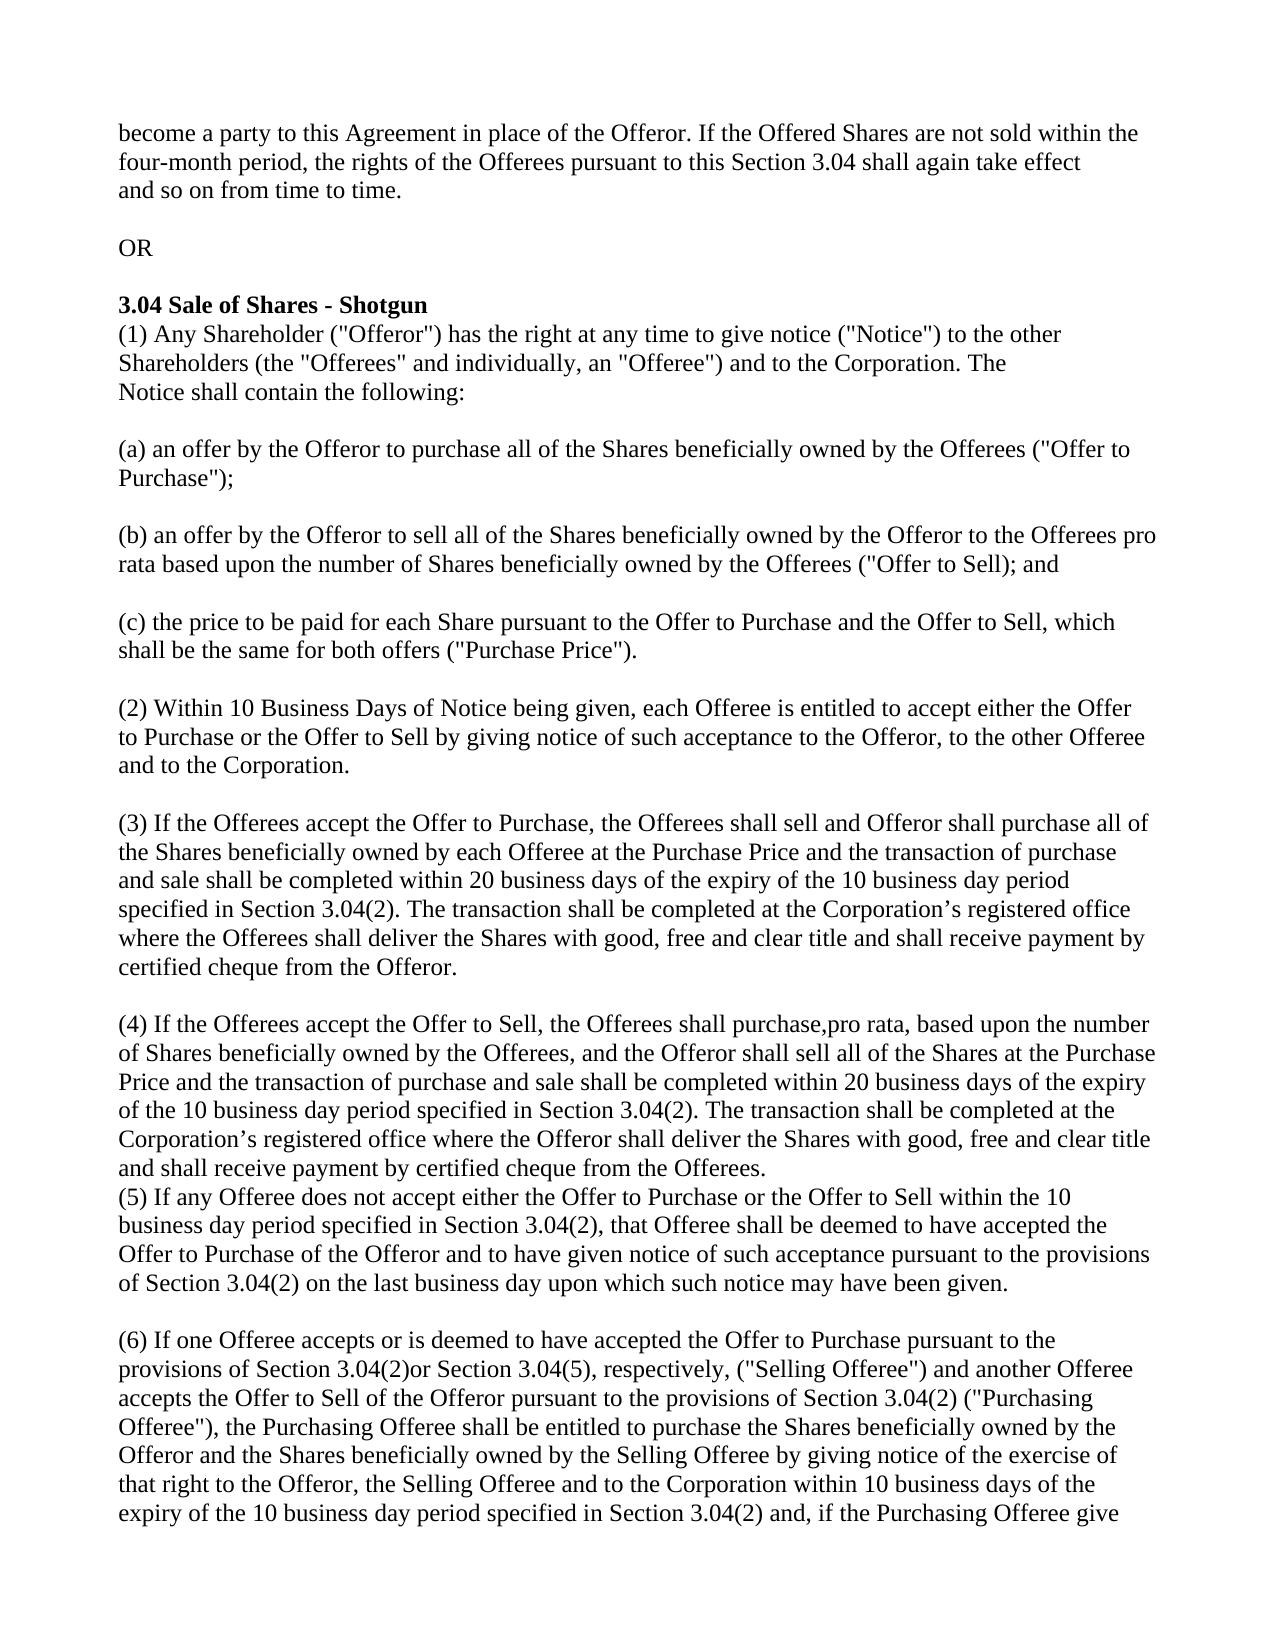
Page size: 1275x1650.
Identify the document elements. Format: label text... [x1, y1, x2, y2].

text (6) If one Offeree accepts or is deemed to have accepted the Offer to Purchase pursuant to the provisions of Section 3.04(2)or Section 3.04(5), respectively, ("Selling Offeree") and another Offeree accepts the Offer to Sell of the Offeror pursuant to the provisions of Section 3.04(2) ("Purchasing Offeree"), the Purchasing Offeree shall be entitled to purchase the Shares beneficially owned by the Offeror and the Shares beneficially owned by the Selling Offeree by giving notice of the exercise of that right to the Offeror, the Selling Offeree and to the Corporation within 10 business days of the expiry of the 10 business day period specified in Section 3.04(2) and, if the Purchasing Offeree give [118, 1326, 1157, 1527]
text and so on from time to time. [118, 176, 1157, 204]
text (a) an offer by the Offeror to purchase all of the Shares beneficially owned by the Offerees ("Offer to Purchase"); [118, 434, 1157, 492]
text 3.04 Sale of Shares - Shotgun [118, 291, 1157, 319]
text Notice shall contain the following: [118, 377, 1157, 406]
text (5) If any Offeree does not accept either the Offer to Purchase or the Offer to Sell within the 10 business day period specified in Section 3.04(2), that Offeree shall be deemed to have accepted the Offer to Purchase of the Offeror and to have given notice of such acceptance pursuant to the provisions of Section 3.04(2) on the last business day upon which such notice may have been given. [118, 1182, 1157, 1297]
text OR [118, 233, 1157, 262]
text (3) If the Offerees accept the Offer to Purchase, the Offerees shall sell and Offeror shall purchase all of the Shares beneficially owned by each Offeree at the Purchase Price and the transaction of purchase and sale shall be completed within 20 business days of the expiry of the 10 business day period specified in Section 3.04(2). The transaction shall be completed at the Corporation’s registered office where the Offerees shall deliver the Shares with good, free and clear title and shall receive payment by certified cheque from the Offeror. [118, 808, 1157, 981]
text (c) the price to be paid for each Share pursuant to the Offer to Purchase and the Offer to Sell, which shall be the same for both offers ("Purchase Price"). [118, 607, 1157, 664]
text (1) Any Shareholder ("Offeror") has the right at any time to give notice ("Notice") to the other Shareholders (the "Offerees" and individually, an "Offeree") and to the Corporation. The [118, 319, 1157, 377]
text (b) an offer by the Offeror to sell all of the Shares beneficially owned by the Offeror to the Offerees pro rata based upon the number of Shares beneficially owned by the Offerees ("Offer to Sell); and [118, 521, 1157, 578]
text (4) If the Offerees accept the Offer to Sell, the Offerees shall purchase,pro rata, based upon the number of Shares beneficially owned by the Offerees, and the Offeror shall sell all of the Shares at the Purchase Price and the transaction of purchase and sale shall be completed within 20 business days of the expiry of the 10 business day period specified in Section 3.04(2). The transaction shall be completed at the Corporation’s registered office where the Offeror shall deliver the Shares with good, free and clear title and shall receive payment by certified cheque from the Offerees. [118, 1009, 1157, 1182]
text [118, 118, 1157, 176]
text (2) Within 10 Business Days of Notice being given, each Offeree is entitled to accept either the Offer to Purchase or the Offer to Sell by giving notice of such acceptance to the Offeror, to the other Offeree and to the Corporation. [118, 693, 1157, 779]
